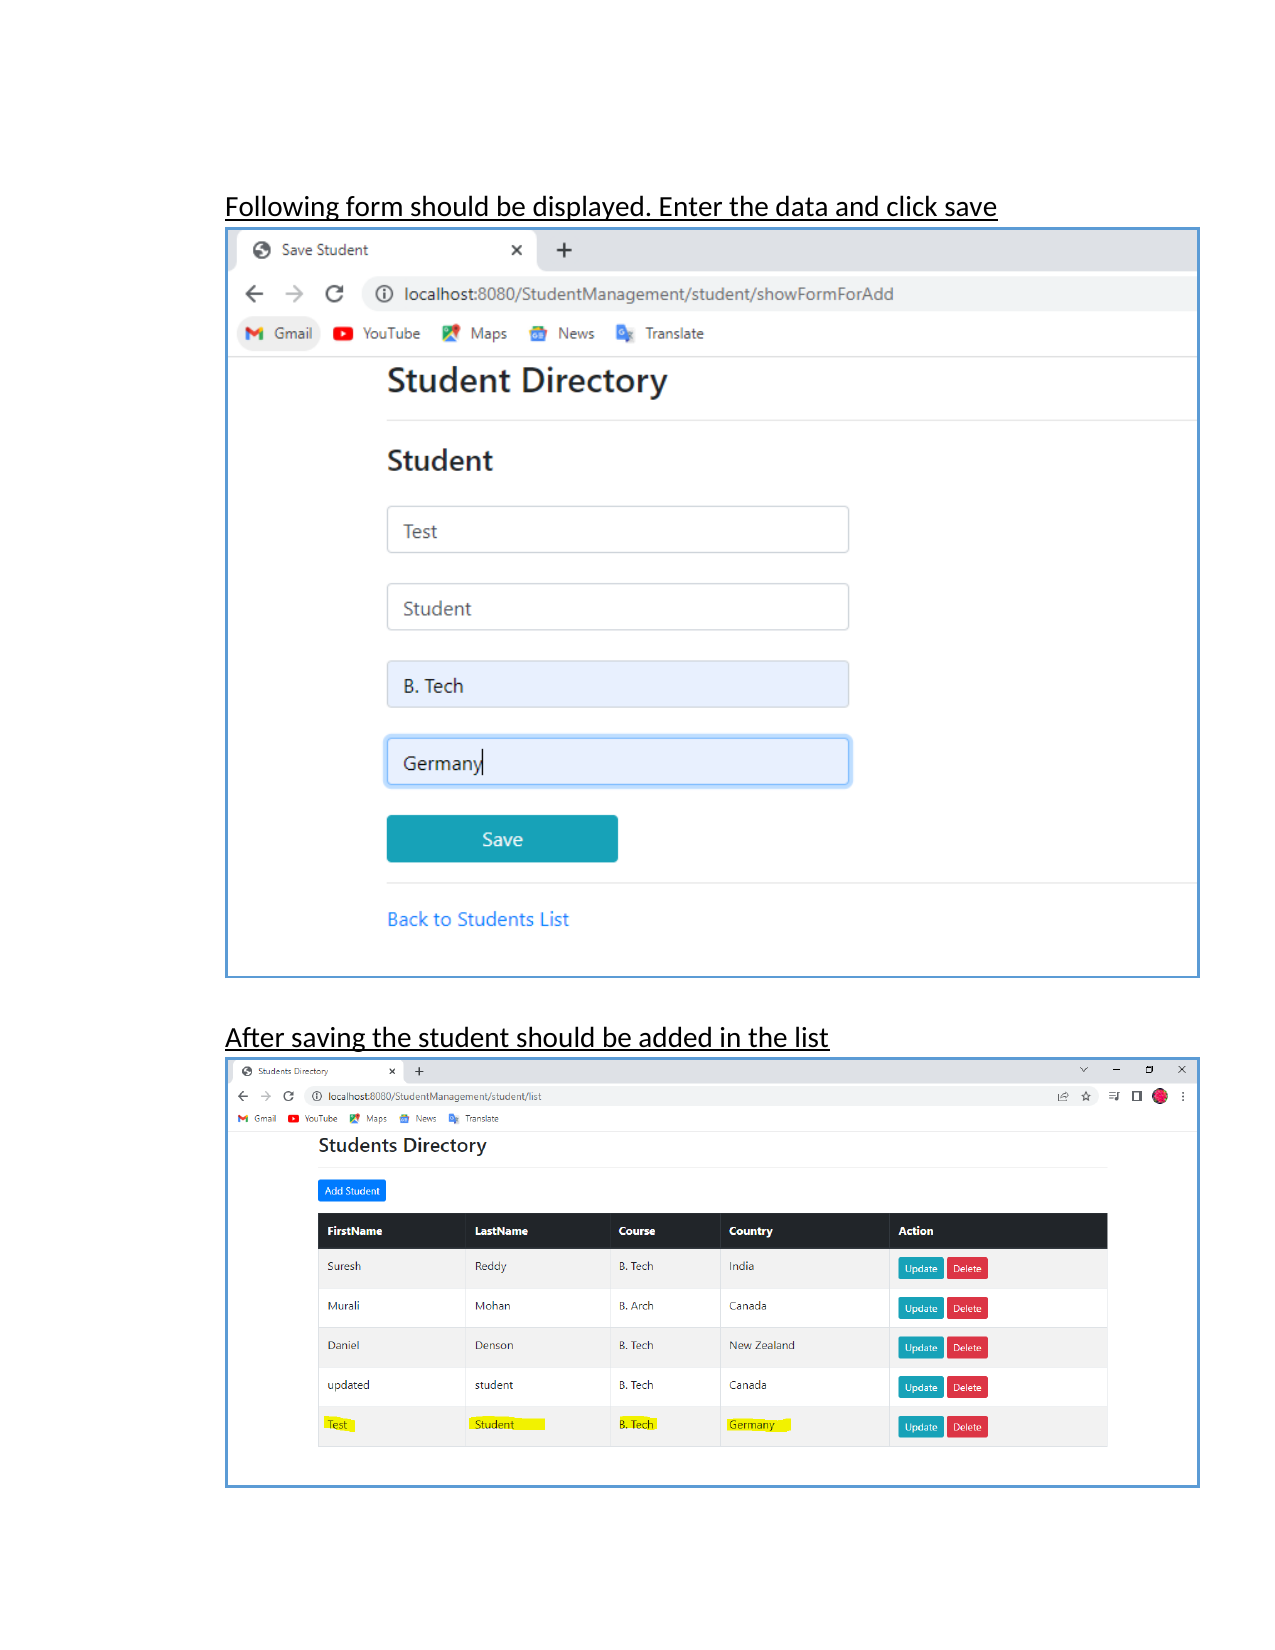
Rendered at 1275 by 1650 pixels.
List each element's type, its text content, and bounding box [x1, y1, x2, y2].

list After saving the student should be added in the list [225, 1019, 1125, 1057]
picture [228, 230, 1197, 976]
list Following form should be displayed. Enter the data and click save [225, 188, 1125, 224]
picture [228, 1060, 1197, 1485]
